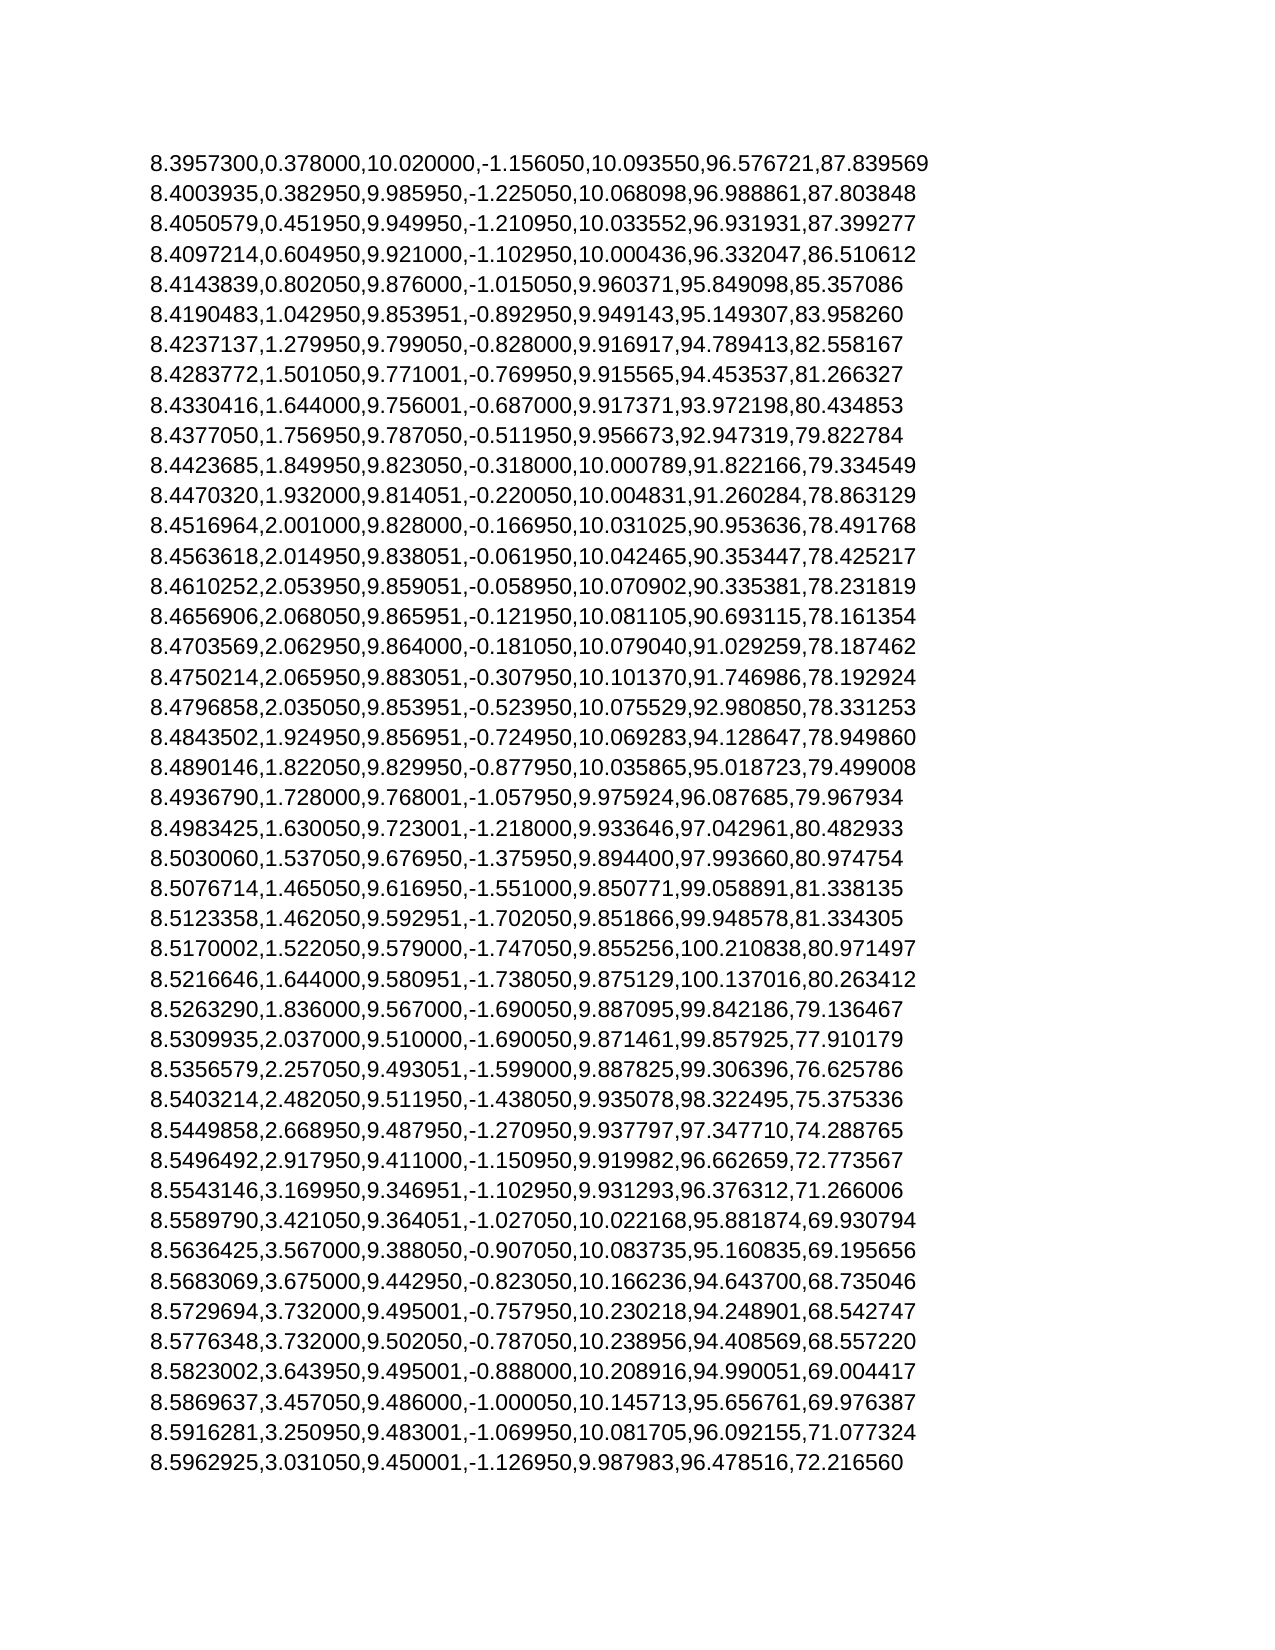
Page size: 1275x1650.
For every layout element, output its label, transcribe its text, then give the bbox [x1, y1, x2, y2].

text 8.5869637,3.457050,9.486000,-1.000050,10.145713,95.656761,69.976387 [150, 1388, 1125, 1415]
text 8.5636425,3.567000,9.388050,-0.907050,10.083735,95.160835,69.195656 [150, 1237, 1125, 1264]
text 8.5543146,3.169950,9.346951,-1.102950,9.931293,96.376312,71.266006 [150, 1177, 1125, 1203]
text 8.5263290,1.836000,9.567000,-1.690050,9.887095,99.842186,79.136467 [150, 996, 1125, 1022]
text 8.4656906,2.068050,9.865951,-0.121950,10.081105,90.693115,78.161354 [150, 603, 1125, 629]
text 8.5356579,2.257050,9.493051,-1.599000,9.887825,99.306396,76.625786 [150, 1056, 1125, 1083]
text 8.5403214,2.482050,9.511950,-1.438050,9.935078,98.322495,75.375336 [150, 1086, 1125, 1113]
text 8.4983425,1.630050,9.723001,-1.218000,9.933646,97.042961,80.482933 [150, 814, 1125, 841]
text 8.4423685,1.849950,9.823050,-0.318000,10.000789,91.822166,79.334549 [150, 452, 1125, 478]
text 8.4237137,1.279950,9.799050,-0.828000,9.916917,94.789413,82.558167 [150, 331, 1125, 358]
text 8.4143839,0.802050,9.876000,-1.015050,9.960371,95.849098,85.357086 [150, 271, 1125, 297]
text 8.5449858,2.668950,9.487950,-1.270950,9.937797,97.347710,74.288765 [150, 1117, 1125, 1143]
text 8.4843502,1.924950,9.856951,-0.724950,10.069283,94.128647,78.949860 [150, 724, 1125, 750]
text 8.4470320,1.932000,9.814051,-0.220050,10.004831,91.260284,78.863129 [150, 482, 1125, 509]
text 8.4796858,2.035050,9.853951,-0.523950,10.075529,92.980850,78.331253 [150, 694, 1125, 720]
text 8.3957300,0.378000,10.020000,-1.156050,10.093550,96.576721,87.839569 [150, 150, 1125, 176]
text 8.5309935,2.037000,9.510000,-1.690050,9.871461,99.857925,77.910179 [150, 1026, 1125, 1052]
text 8.4377050,1.756950,9.787050,-0.511950,9.956673,92.947319,79.822784 [150, 422, 1125, 448]
text 8.4610252,2.053950,9.859051,-0.058950,10.070902,90.335381,78.231819 [150, 573, 1125, 599]
text 8.4097214,0.604950,9.921000,-1.102950,10.000436,96.332047,86.510612 [150, 241, 1125, 267]
text 8.4563618,2.014950,9.838051,-0.061950,10.042465,90.353447,78.425217 [150, 543, 1125, 569]
text 8.5776348,3.732000,9.502050,-0.787050,10.238956,94.408569,68.557220 [150, 1328, 1125, 1354]
text 8.5683069,3.675000,9.442950,-0.823050,10.166236,94.643700,68.735046 [150, 1268, 1125, 1294]
text 8.5170002,1.522050,9.579000,-1.747050,9.855256,100.210838,80.971497 [150, 935, 1125, 962]
text 8.4516964,2.001000,9.828000,-0.166950,10.031025,90.953636,78.491768 [150, 512, 1125, 539]
text 8.5123358,1.462050,9.592951,-1.702050,9.851866,99.948578,81.334305 [150, 905, 1125, 932]
text 8.4050579,0.451950,9.949950,-1.210950,10.033552,96.931931,87.399277 [150, 210, 1125, 237]
text 8.4703569,2.062950,9.864000,-0.181050,10.079040,91.029259,78.187462 [150, 633, 1125, 660]
text 8.5962925,3.031050,9.450001,-1.126950,9.987983,96.478516,72.216560 [150, 1449, 1125, 1475]
text 8.4190483,1.042950,9.853951,-0.892950,9.949143,95.149307,83.958260 [150, 301, 1125, 327]
text 8.4003935,0.382950,9.985950,-1.225050,10.068098,96.988861,87.803848 [150, 180, 1125, 207]
text 8.5729694,3.732000,9.495001,-0.757950,10.230218,94.248901,68.542747 [150, 1298, 1125, 1324]
text 8.4890146,1.822050,9.829950,-0.877950,10.035865,95.018723,79.499008 [150, 754, 1125, 781]
text 8.5496492,2.917950,9.411000,-1.150950,9.919982,96.662659,72.773567 [150, 1147, 1125, 1173]
text 8.5216646,1.644000,9.580951,-1.738050,9.875129,100.137016,80.263412 [150, 966, 1125, 992]
text 8.5076714,1.465050,9.616950,-1.551000,9.850771,99.058891,81.338135 [150, 875, 1125, 901]
text 8.4330416,1.644000,9.756001,-0.687000,9.917371,93.972198,80.434853 [150, 392, 1125, 418]
text 8.5030060,1.537050,9.676950,-1.375950,9.894400,97.993660,80.974754 [150, 845, 1125, 871]
text 8.5823002,3.643950,9.495001,-0.888000,10.208916,94.990051,69.004417 [150, 1358, 1125, 1385]
text 8.5589790,3.421050,9.364051,-1.027050,10.022168,95.881874,69.930794 [150, 1207, 1125, 1234]
text 8.4750214,2.065950,9.883051,-0.307950,10.101370,91.746986,78.192924 [150, 663, 1125, 690]
text 8.4936790,1.728000,9.768001,-1.057950,9.975924,96.087685,79.967934 [150, 784, 1125, 811]
text 8.4283772,1.501050,9.771001,-0.769950,9.915565,94.453537,81.266327 [150, 361, 1125, 388]
text 8.5916281,3.250950,9.483001,-1.069950,10.081705,96.092155,71.077324 [150, 1419, 1125, 1445]
